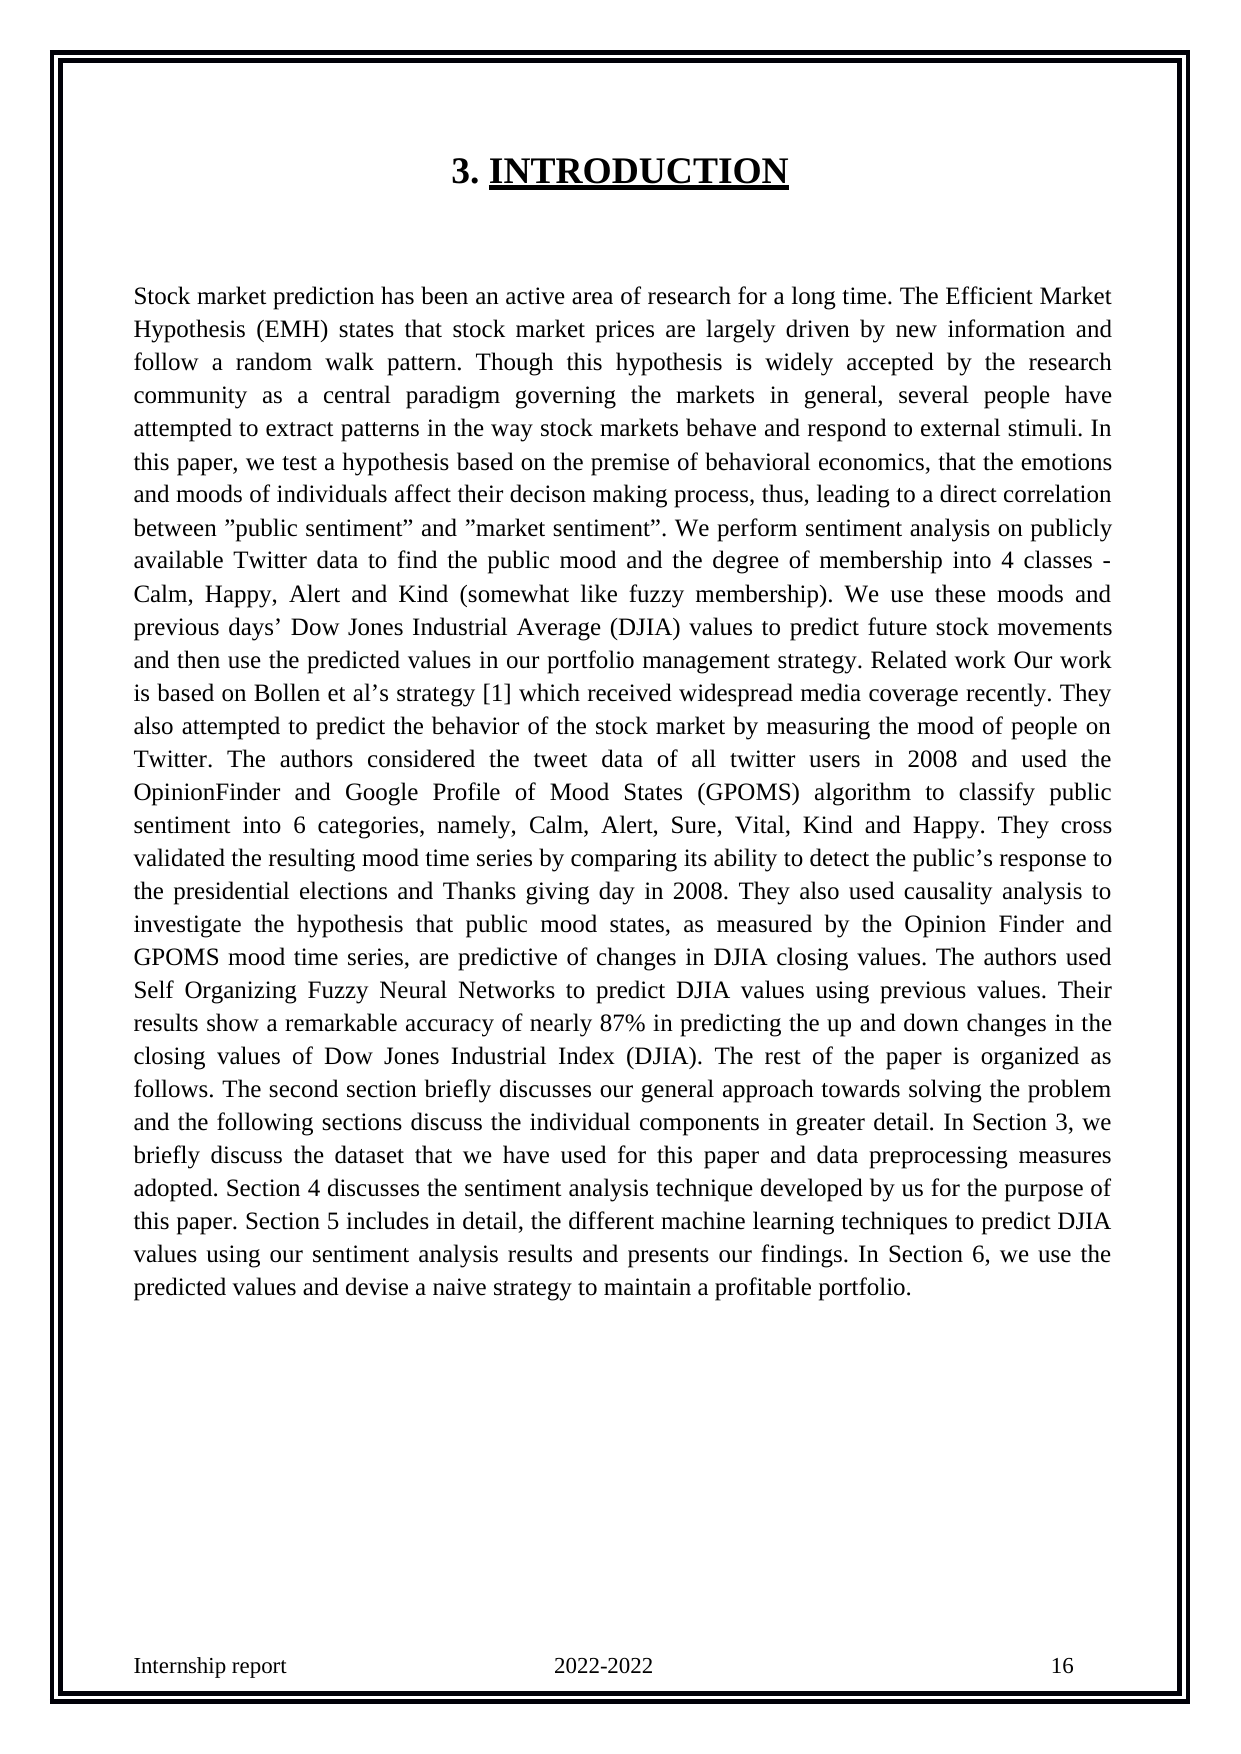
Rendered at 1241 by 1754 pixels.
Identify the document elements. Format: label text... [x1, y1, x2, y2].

list INTRODUCTION [451, 148, 1113, 191]
text Stock market prediction has been an active area of research for a long time. The Efficient Market Hypothesis (EMH) states that stock market prices are largely driven by new information and follow a random walk pattern. Though this hypothesis is widely accepted by the research community as a central paradigm governing the markets in general, several people have attempted to extract patterns in the way stock markets behave and respond to external stimuli. In this paper, we test a hypothesis based on the premise of behavioral economics, that the emotions and moods of individuals affect their decison making process, thus, leading to a direct correlation between ”public sentiment” and ”market sentiment”. We perform sentiment analysis on publicly available Twitter data to find the public mood and the degree of membership into 4 classes - Calm, Happy, Alert and Kind (somewhat like fuzzy membership). We use these moods and previous days’ Dow Jones Industrial Average (DJIA) values to predict future stock movements and then use the predicted values in our portfolio management strategy. Related work Our work is based on Bollen et al’s strategy [1] which received widespread media coverage recently. They also attempted to predict the behavior of the stock market by measuring the mood of people on Twitter. The authors considered the tweet data of all twitter users in 2008 and used the OpinionFinder and Google Profile of Mood States (GPOMS) algorithm to classify public sentiment into 6 categories, namely, Calm, Alert, Sure, Vital, Kind and Happy. They cross validated the resulting mood time series by comparing its ability to detect the public’s response to the presidential elections and Thanks giving day in 2008. They also used causality analysis to investigate the hypothesis that public mood states, as measured by the Opinion Finder and GPOMS mood time series, are predictive of changes in DJIA closing values. The authors used Self Organizing Fuzzy Neural Networks to predict DJIA values using previous values. Their results show a remarkable accuracy of nearly 87% in predicting the up and down changes in the closing values of Dow Jones Industrial Index (DJIA). The rest of the paper is organized as follows. The second section briefly discusses our general approach towards solving the problem and the following sections discuss the individual components in greater detail. In Section 3, we briefly discuss the dataset that we have used for this paper and data preprocessing measures adopted. Section 4 discusses the sentiment analysis technique developed by us for the purpose of this paper. Section 5 includes in detail, the different machine learning techniques to predict DJIA values using our sentiment analysis results and presents our findings. In Section 6, we use the predicted values and devise a naive strategy to maintain a profitable portfolio. [133, 281, 1113, 1301]
